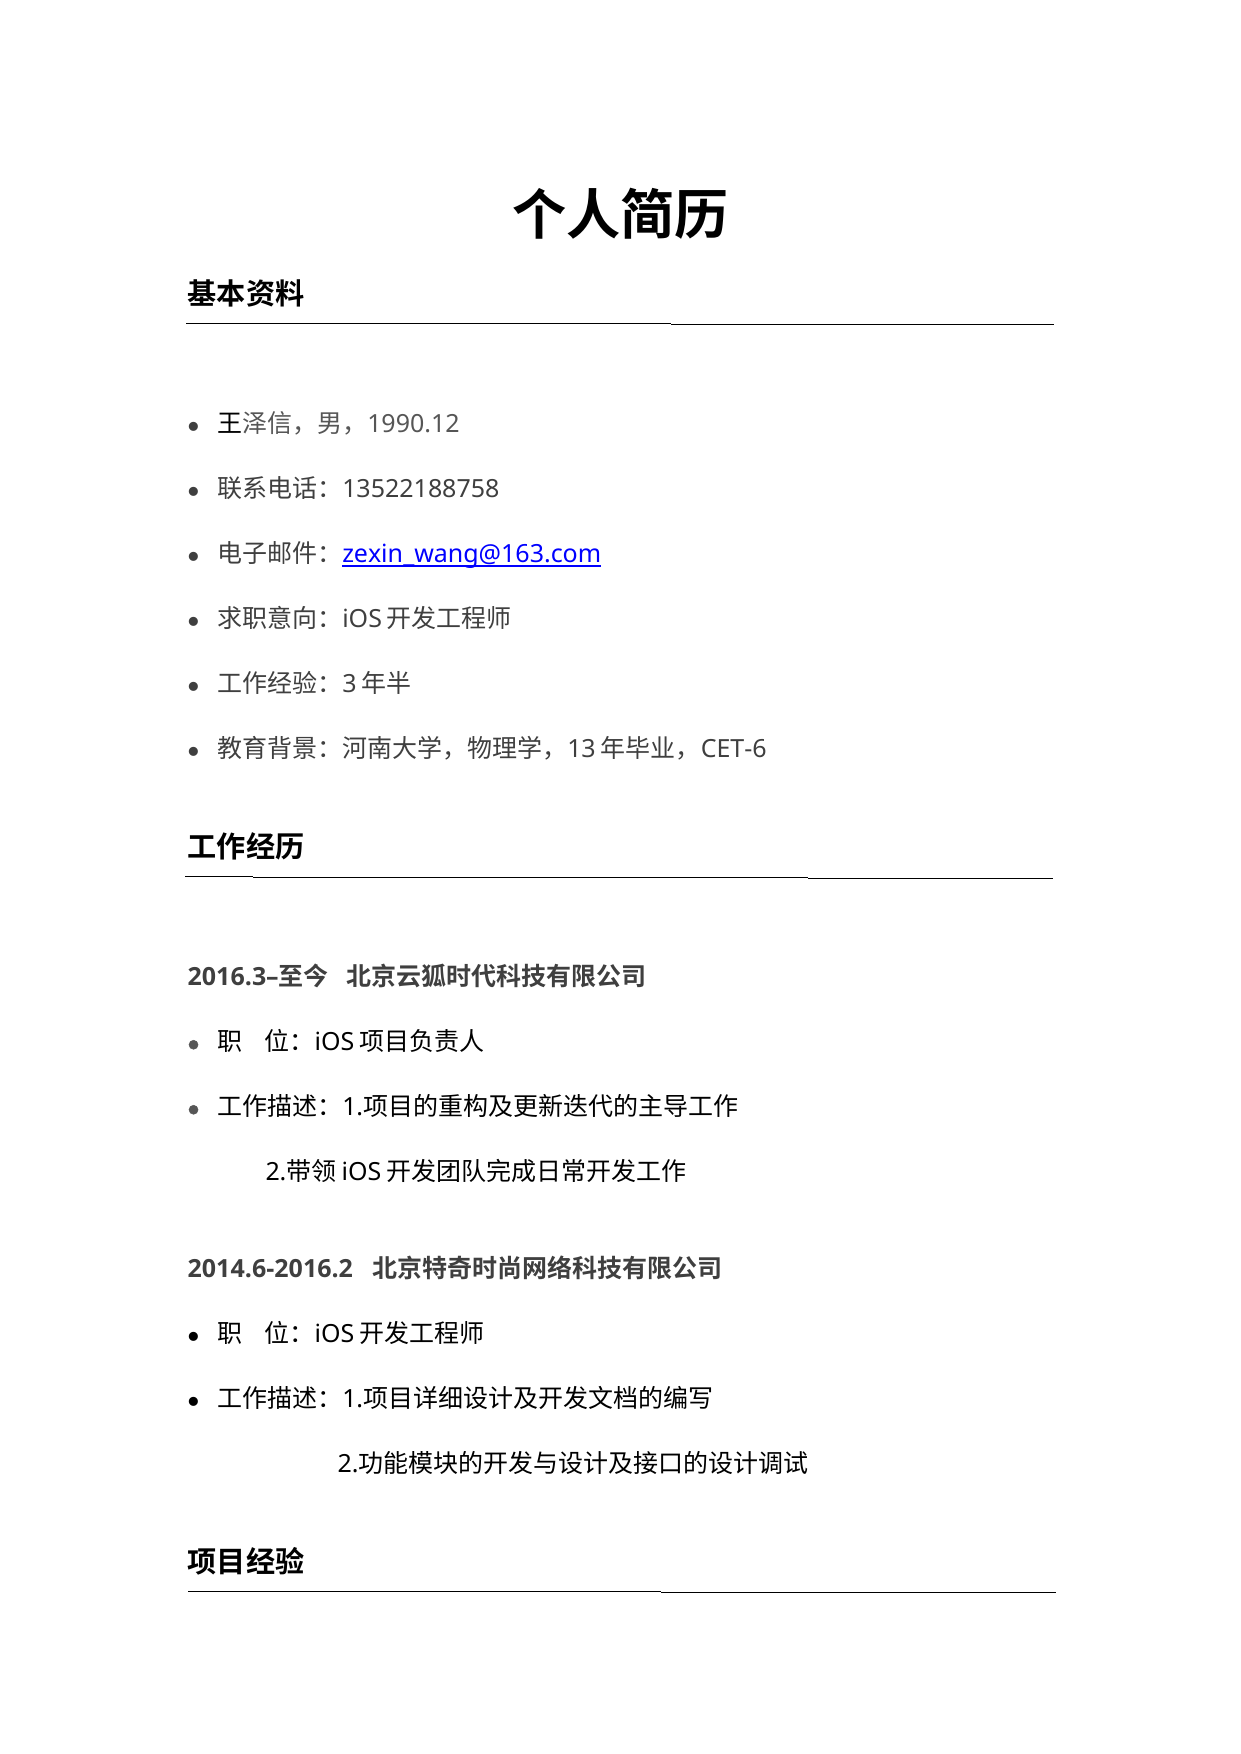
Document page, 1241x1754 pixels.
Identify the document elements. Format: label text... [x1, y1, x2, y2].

text 2.功能模块的开发与设计及接口的设计调试 [187, 1429, 1053, 1494]
list 职 位：iOS开发工程师 [187, 1299, 1053, 1364]
text 基本资料 [187, 259, 1053, 324]
list 联系电话：13522188758 [187, 454, 1053, 519]
list 职 位：iOS项目负责人 [187, 1007, 1053, 1072]
text 2016.3–至今 北京云狐时代科技有限公司 [187, 942, 1053, 1007]
list 教育背景：河南大学，物理学，13年毕业，CET-6 [187, 714, 1053, 779]
list 王泽信，男，1990.12 [187, 389, 1053, 454]
list 工作经验：3年半 [187, 649, 1053, 714]
text 2.带领iOS开发团队完成日常开发工作 [187, 1137, 1053, 1202]
text 个人简历 [187, 162, 1053, 259]
text 工作经历 [187, 812, 1053, 877]
list 工作描述：1.项目详细设计及开发文档的编写 [187, 1364, 1053, 1429]
text 2014.6-2016.2 北京特奇时尚网络科技有限公司 [187, 1234, 1053, 1299]
list 求职意向：iOS开发工程师 [187, 584, 1053, 649]
list 电子邮件：zexin_wang@163.com [187, 519, 1053, 584]
list 工作描述：1.项目的重构及更新迭代的主导工作 [187, 1072, 1053, 1137]
text 项目经验 [187, 1527, 1053, 1592]
